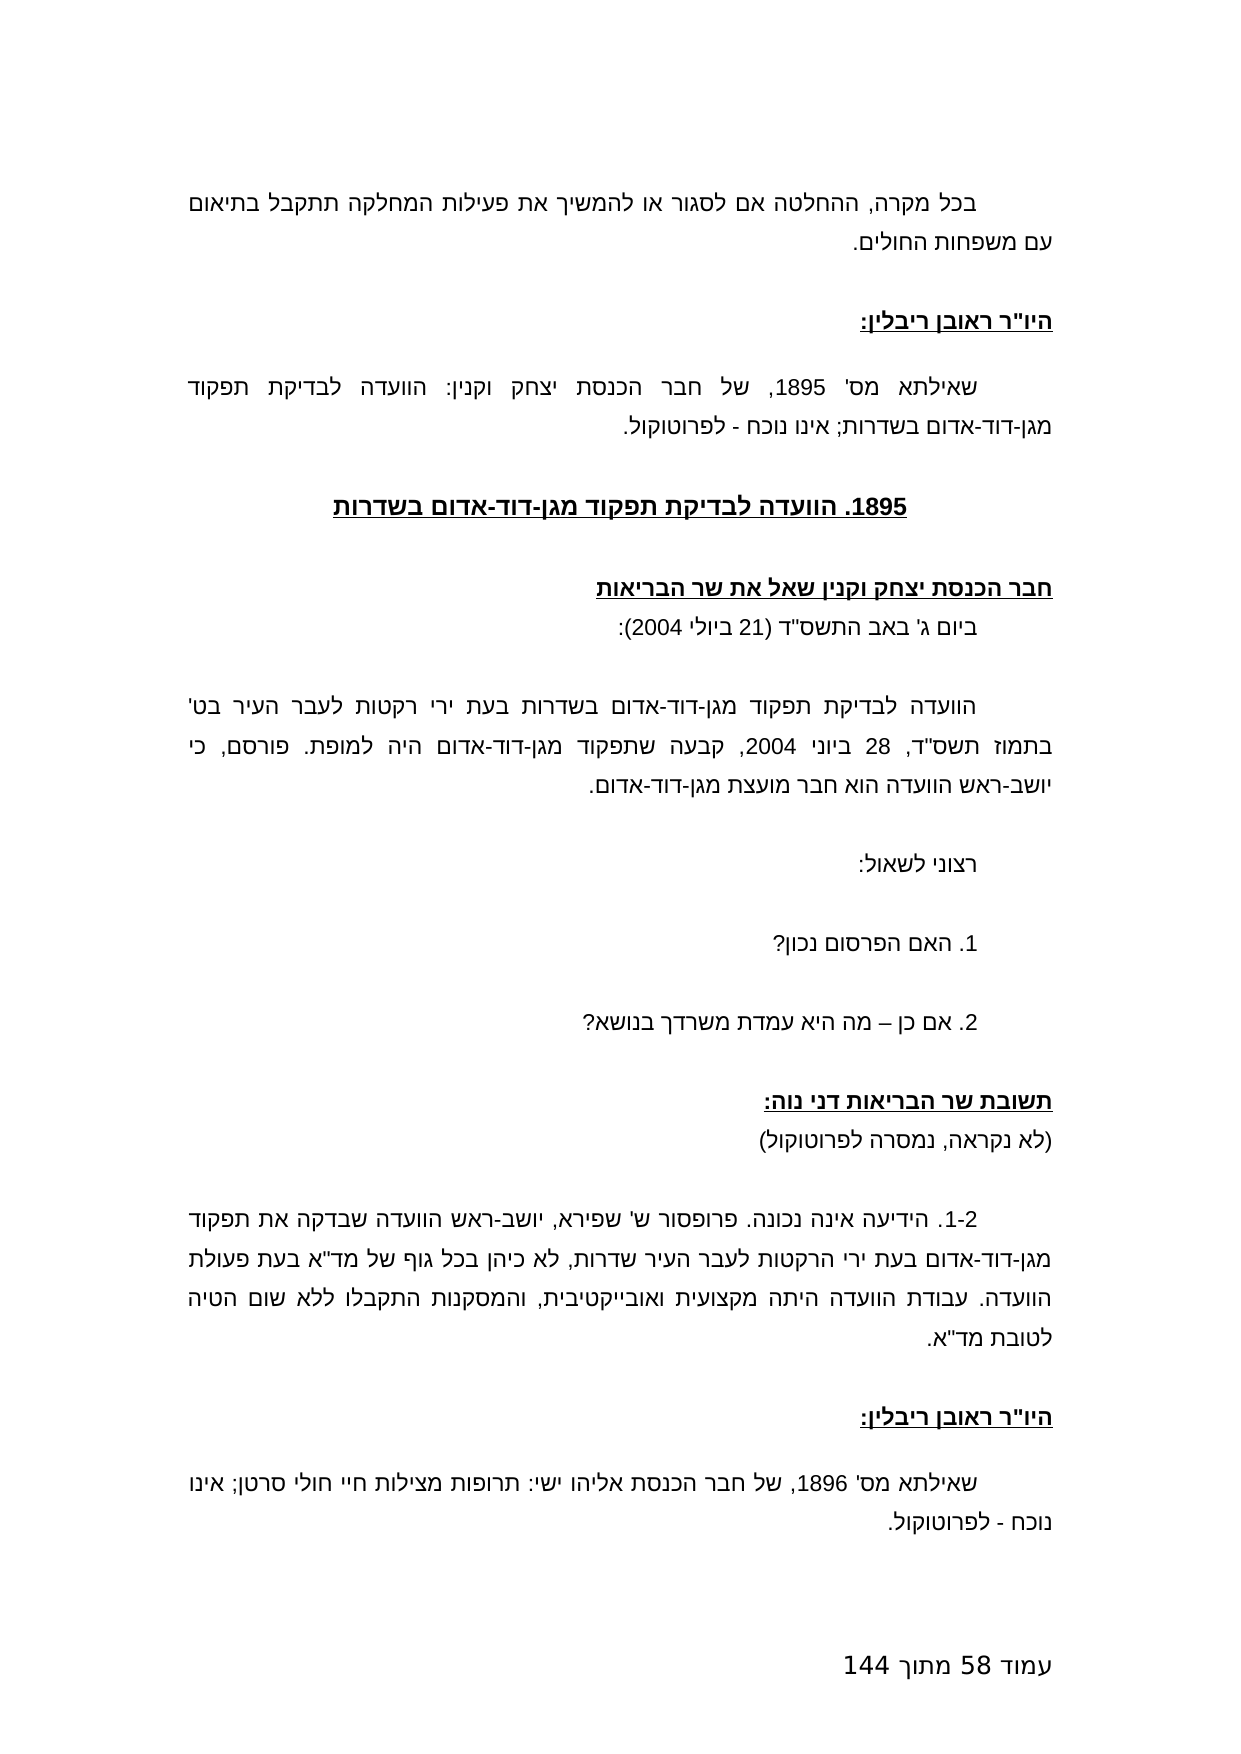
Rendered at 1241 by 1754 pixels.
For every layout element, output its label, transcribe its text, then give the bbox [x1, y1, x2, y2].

text 1. האם הפרסום נכון? [187, 930, 1053, 956]
text 1-2. הידיעה אינה נכונה. פרופסור ש' שפירא, יושב-ראש הוועדה שבדקה את תפקוד מגן-דוד-אדום בעת ירי הרקטות לעבר העיר שדרות, לא כיהן בכל גוף של מד"א בעת פעולת הוועדה. עבודת הוועדה היתה מקצועית ואובייקטיבית, והמסקנות התקבלו ללא שום הטיה לטובת מד"א. [187, 1206, 1053, 1351]
text (לא נקראה, נמסרה לפרוטוקול) [187, 1127, 1053, 1154]
text תשובת שר הבריאות דני נוה: [187, 1088, 1053, 1114]
text היו"ר ראובן ריבלין: [187, 1404, 1053, 1430]
text הוועדה לבדיקת תפקוד מגן-דוד-אדום בשדרות בעת ירי רקטות לעבר העיר בט' בתמוז תשס"ד, 28 ביוני 2004, קבעה שתפקוד מגן-דוד-אדום היה למופת. פורסם, כי יושב-ראש הוועדה הוא חבר מועצת מגן-דוד-אדום. [187, 693, 1053, 798]
text 2. אם כן – מה היא עמדת משרדך בנושא? [187, 1009, 1053, 1035]
text שאילתא מס' 1895, של חבר הכנסת יצחק וקנין: הוועדה לבדיקת תפקוד מגן-דוד-אדום בשדרות; אינו נוכח - לפרוטוקול. [187, 374, 1053, 439]
text היו"ר ראובן ריבלין: [187, 308, 1053, 334]
text שאילתא מס' 1896, של חבר הכנסת אליהו ישי: תרופות מצילות חיי חולי סרטן; אינו נוכח - לפרוטוקול. [187, 1470, 1053, 1536]
text 1895. הוועדה לבדיקת תפקוד מגן-דוד-אדום בשדרות [187, 492, 1053, 521]
text בכל מקרה, ההחלטה אם לסגור או להמשיך את פעילות המחלקה תתקבל בתיאום עם משפחות החולים. [187, 189, 1053, 255]
text חבר הכנסת יצחק וקנין שאל את שר הבריאות [187, 575, 1053, 601]
text רצוני לשאול: [187, 851, 1053, 877]
text ביום ג' באב התשס"ד (21 ביולי 2004): [187, 614, 1053, 641]
